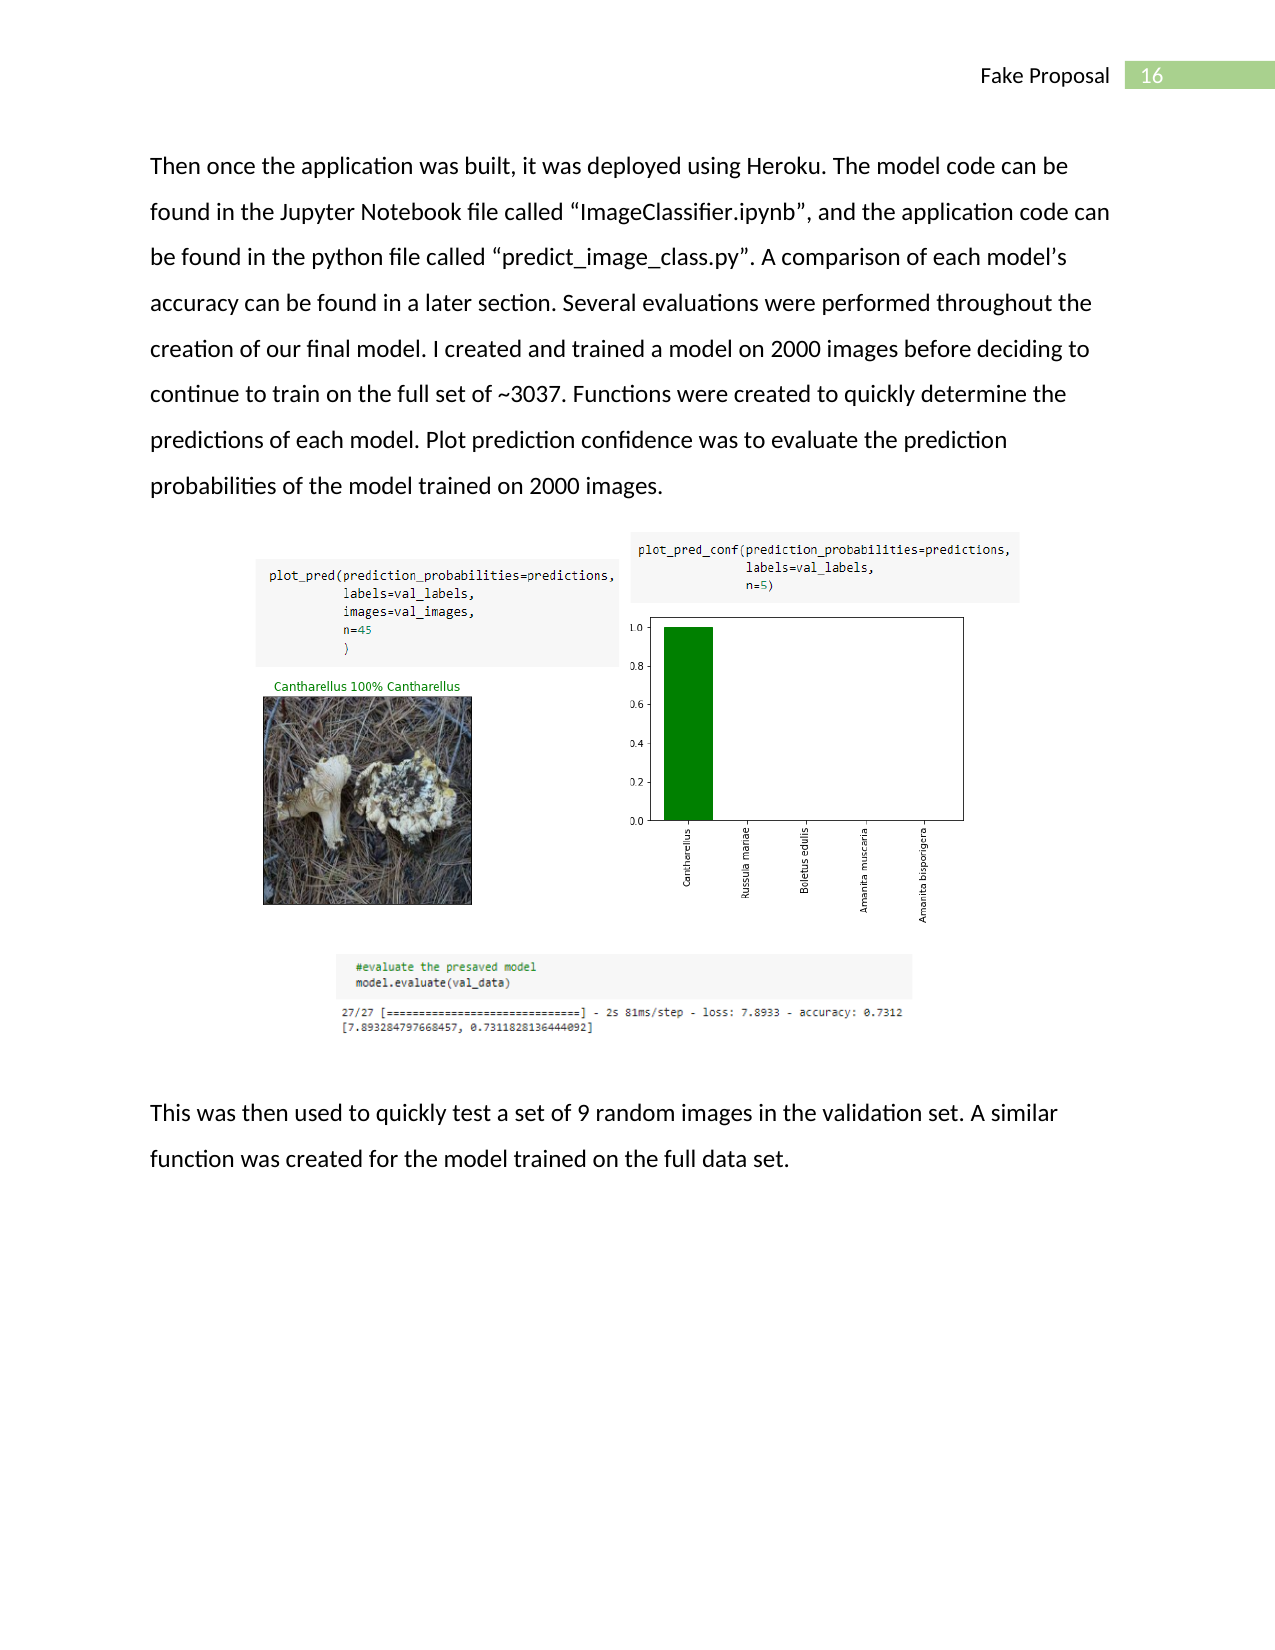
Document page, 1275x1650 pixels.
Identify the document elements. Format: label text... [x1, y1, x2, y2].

picture [255, 559, 620, 926]
picture [336, 954, 913, 1051]
picture [630, 532, 1020, 926]
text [150, 150, 1125, 501]
